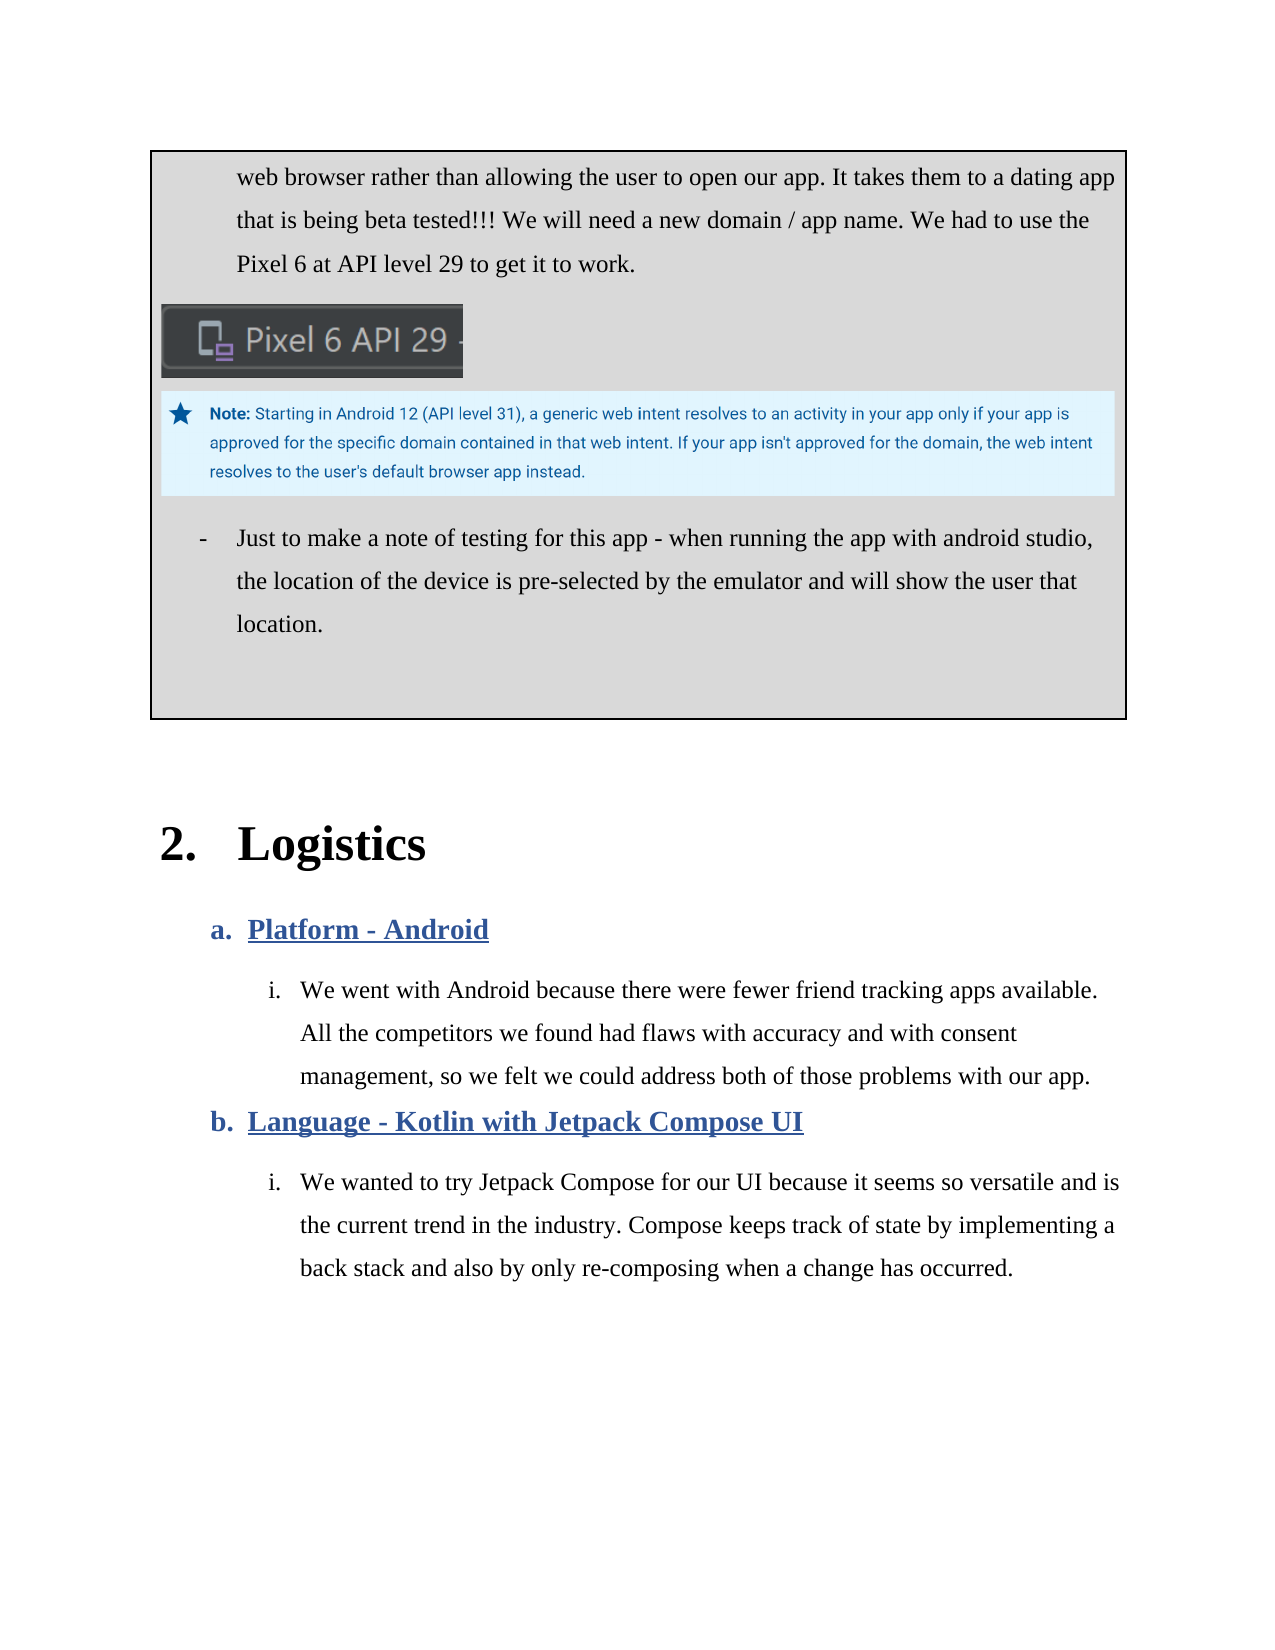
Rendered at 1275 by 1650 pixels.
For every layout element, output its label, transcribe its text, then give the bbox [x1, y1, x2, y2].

subtitle Language - Kotlin with Jetpack Compose UI [210, 1104, 1125, 1138]
list We went with Android because there were fewer friend tracking apps available. All the competitors we found had flaws with accuracy and with consent management, so we felt we could address both of those problems with our app. [281, 975, 1125, 1090]
subtitle Platform - Android [210, 912, 1125, 946]
picture [161, 391, 1115, 496]
subtitle Logistics [159, 813, 1125, 871]
picture [161, 304, 463, 378]
list We wanted to try Jetpack Compose for our UI because it seems so versatile and is the current trend in the industry. Compose keeps track of state by implementing a back stack and also by only re-composing when a change has occurred. [281, 1167, 1125, 1282]
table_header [152, 152, 1125, 718]
